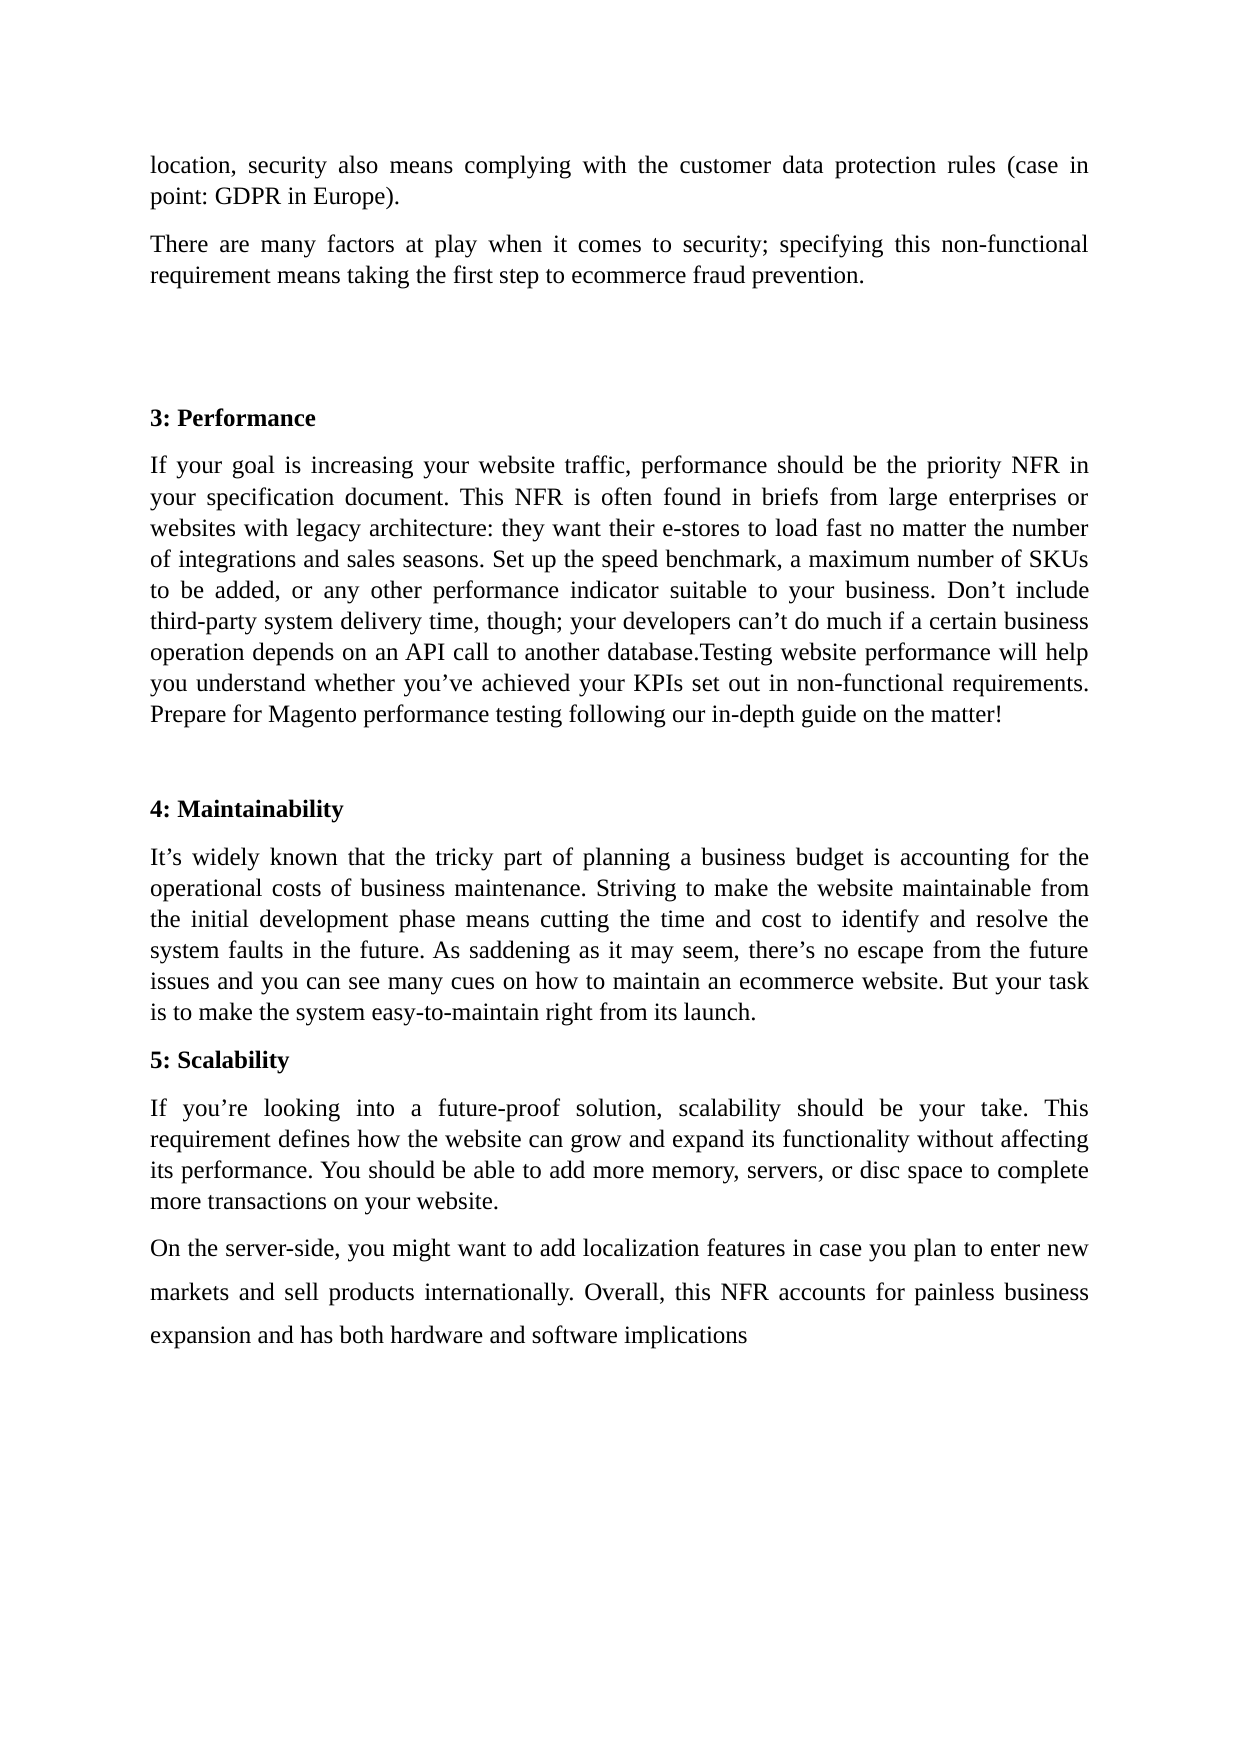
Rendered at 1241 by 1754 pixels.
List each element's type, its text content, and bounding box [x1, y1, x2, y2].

text There are many factors at play when it comes to security; specifying this non-functional requirement means taking the first step to ecommerce fraud prevention. [150, 229, 1090, 288]
text On the server-side, you might want to add localization features in case you plan to enter new markets and sell products internationally. Overall, this NFR accounts for painless business expansion and has both hardware and software implications [150, 1233, 1090, 1348]
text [150, 150, 1090, 210]
text 4: Maintainability [150, 794, 1090, 823]
text It’s widely known that the tricky part of planning a business budget is accounting for the operational costs of business maintenance. Striving to make the website maintainable from the initial development phase means cutting the time and cost to identify and resolve the system faults in the future. As saddening as it may seem, there’s no escape from the future issues and you can see many cues on how to maintain an ecommerce website. But your task is to make the system easy-to-maintain right from its launch. [150, 842, 1090, 1026]
text 5: Scalability [150, 1045, 1090, 1074]
text If you’re looking into a future-proof solution, scalability should be your take. This requirement defines how the website can grow and expand its functionality without affecting its performance. You should be able to add more memory, servers, or disc space to complete more transactions on your website. [150, 1093, 1090, 1214]
text If your goal is increasing your website traffic, performance should be the priority NFR in your specification document. This NFR is often found in briefs from large enterprises or websites with legacy architecture: they want their e-stores to load fast no matter the number of integrations and sales seasons. Set up the speed benchmark, a maximum number of SKUs to be added, or any other performance indicator suitable to your business. Don’t include third-party system delivery time, though; your developers can’t do much if a certain business operation depends on an API call to another database.Testing website performance will help you understand whether you’ve achieved your KPIs set out in non-functional requirements. Prepare for Magento performance testing following our in-depth guide on the matter! [150, 451, 1090, 728]
text 3: Performance [150, 403, 1090, 432]
